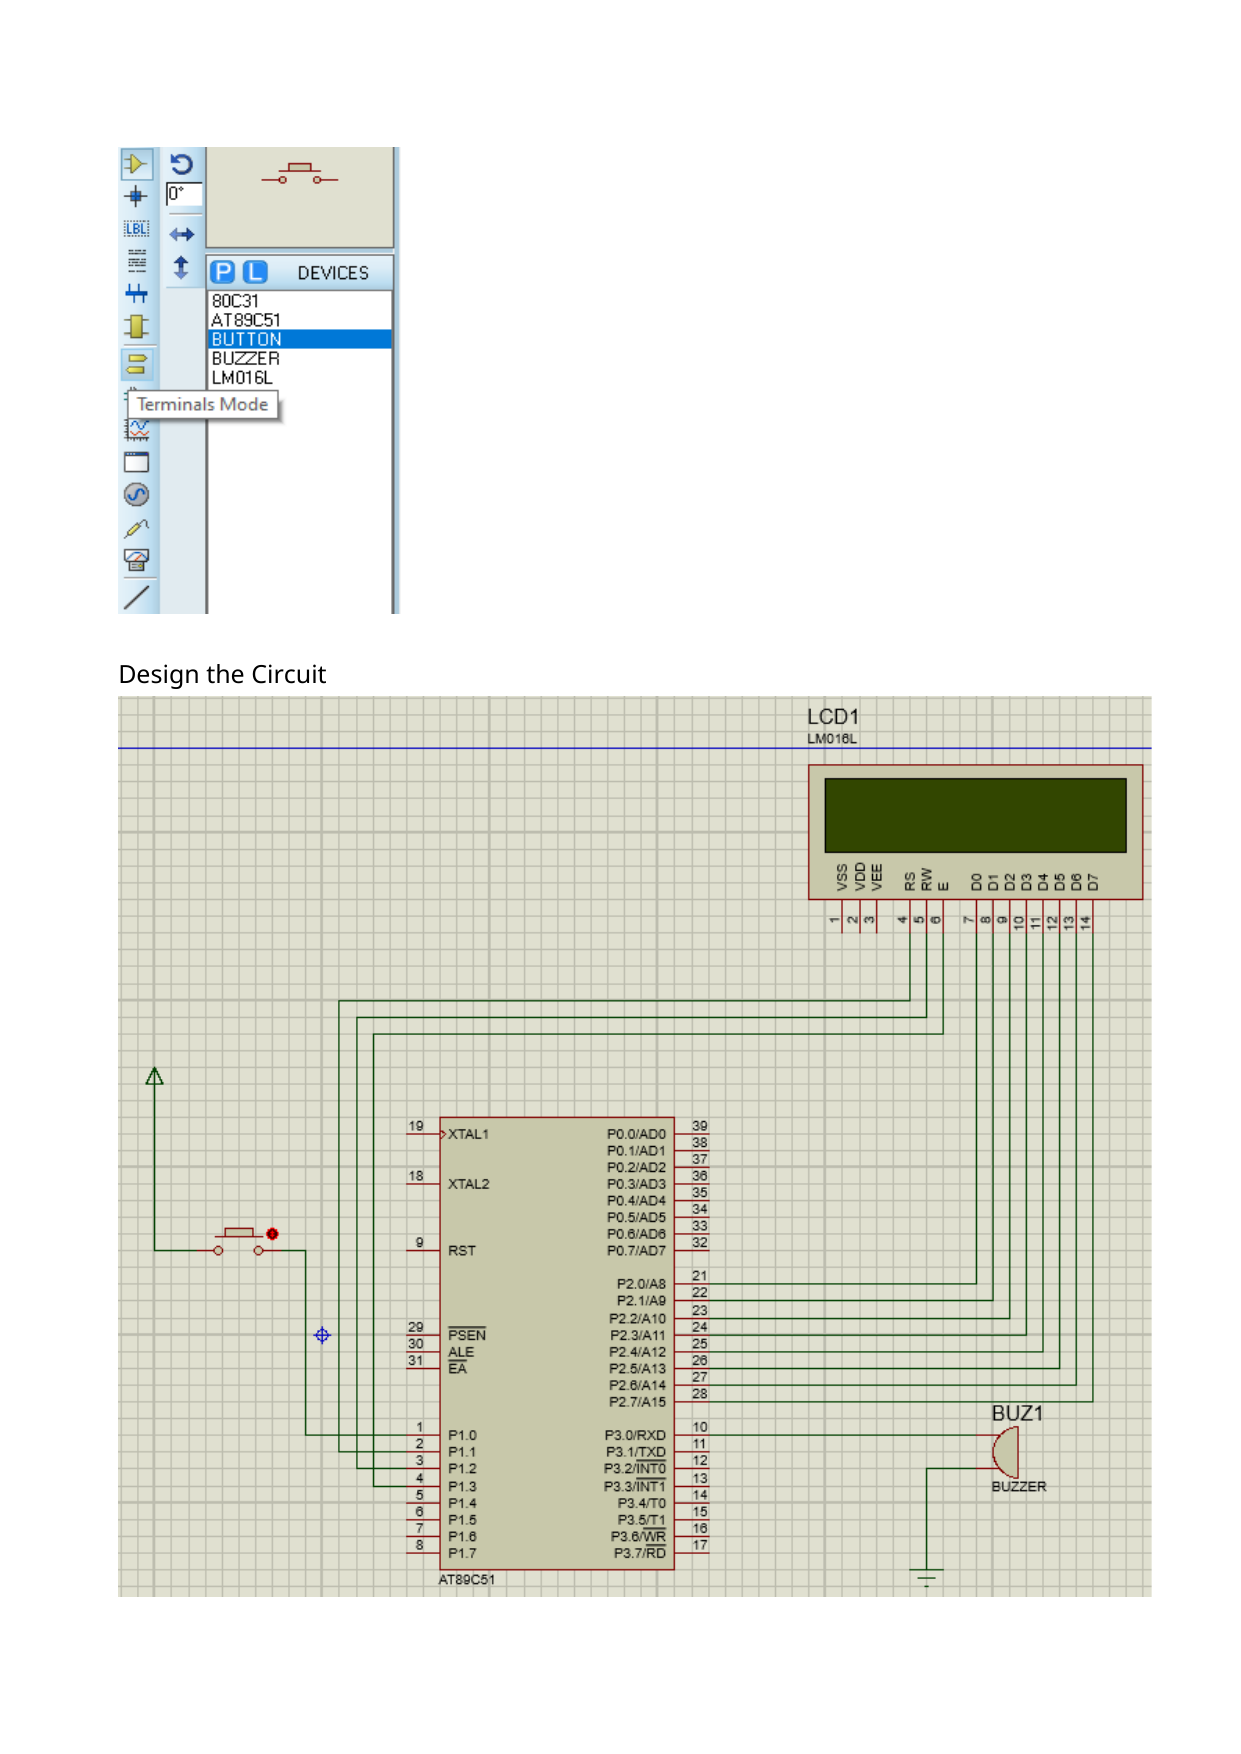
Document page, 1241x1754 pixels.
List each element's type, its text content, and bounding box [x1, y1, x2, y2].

text Design the Circuit [118, 657, 1152, 691]
picture [118, 696, 1152, 1597]
picture [118, 147, 401, 614]
